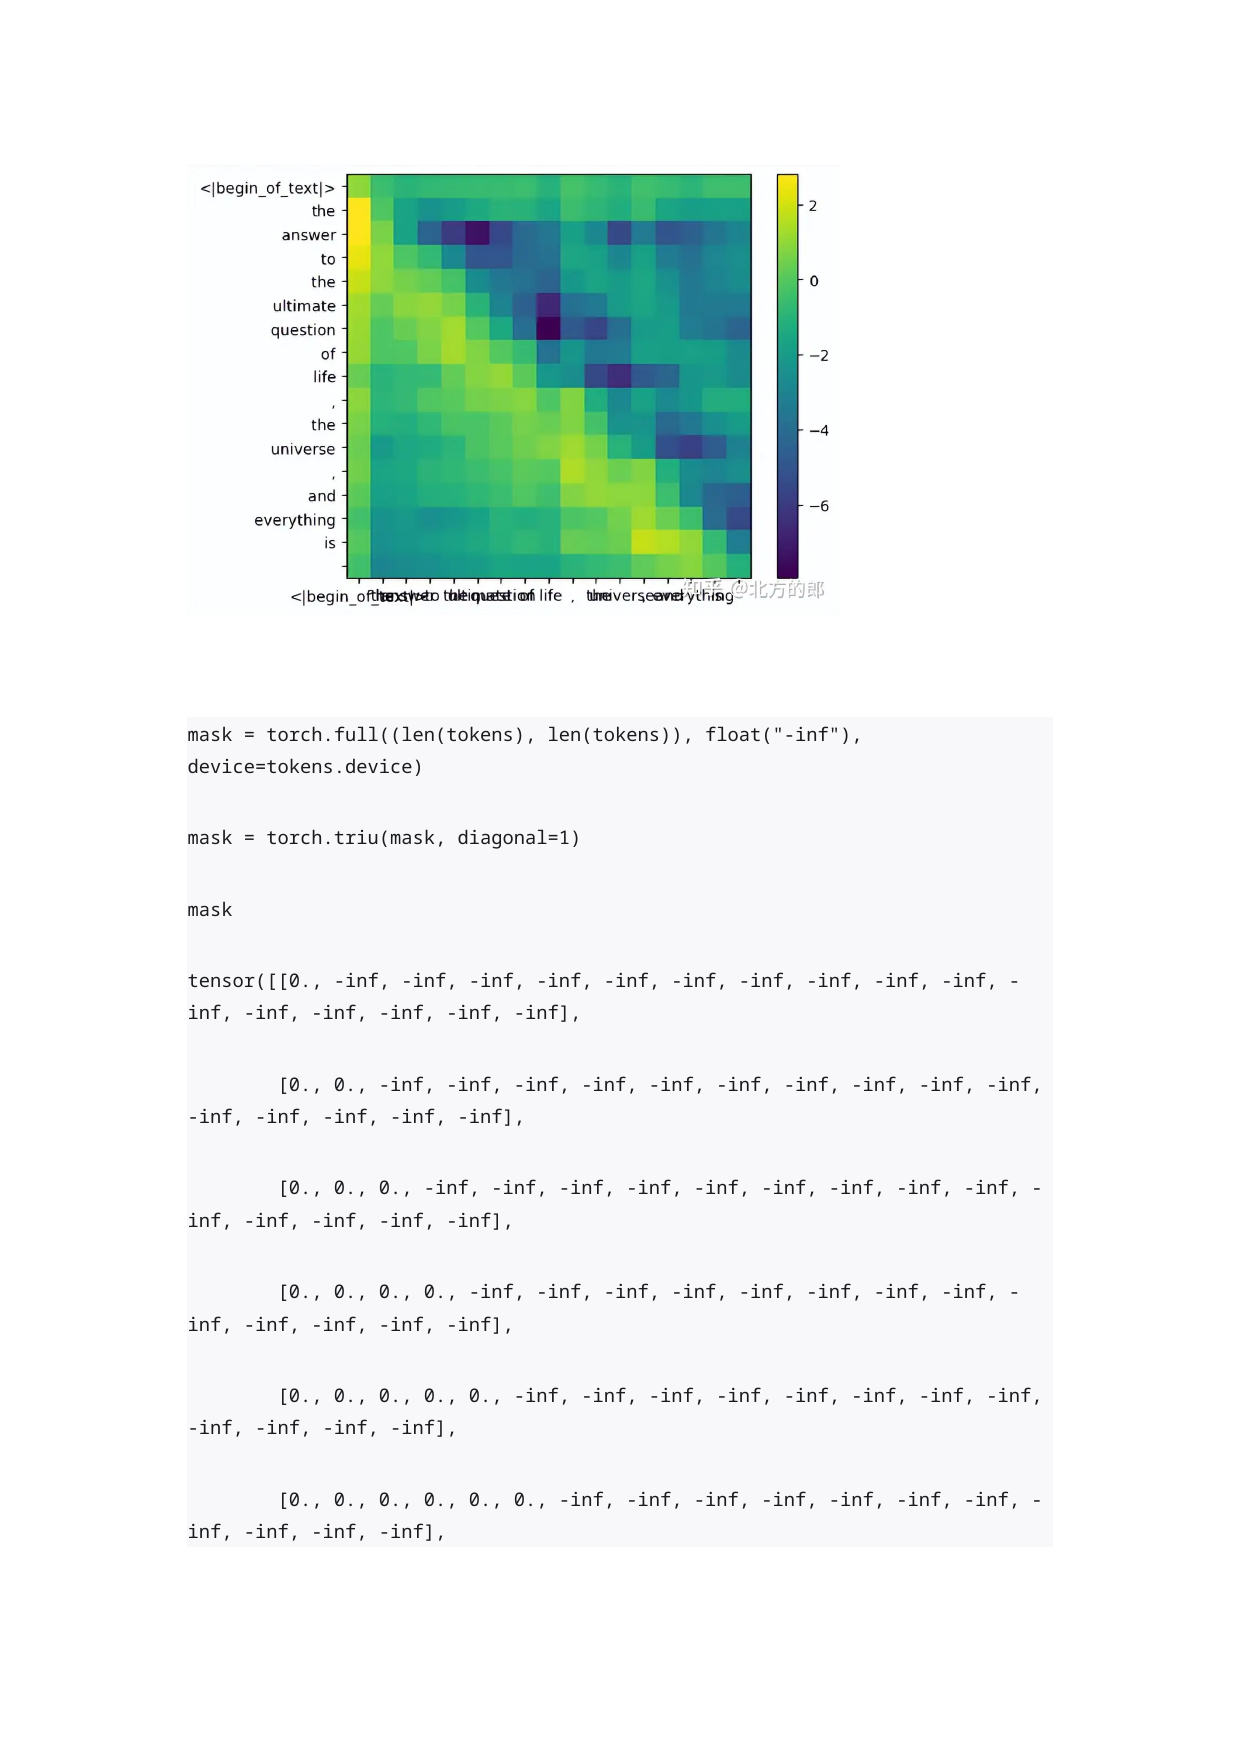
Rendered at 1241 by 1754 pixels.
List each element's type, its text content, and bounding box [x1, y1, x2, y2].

text mask = torch.full((len(tokens), len(tokens)), float("-inf"), device=tokens.device) [187, 717, 1053, 782]
picture [187, 164, 840, 615]
text [0., 0., 0., 0., -inf, -inf, -inf, -inf, -inf, -inf, -inf, -inf, -inf, -inf, -inf, -inf, -inf], [187, 1275, 1053, 1340]
text [0., 0., -inf, -inf, -inf, -inf, -inf, -inf, -inf, -inf, -inf, -inf, -inf, -inf, -inf, -inf, -inf], [187, 1067, 1053, 1132]
text mask = torch.triu(mask, diagonal=1) [187, 821, 1053, 854]
text mask [187, 892, 1053, 925]
text [0., 0., 0., 0., 0., 0., -inf, -inf, -inf, -inf, -inf, -inf, -inf, -inf, -inf, -inf, -inf], [187, 1482, 1053, 1547]
text [0., 0., 0., 0., 0., -inf, -inf, -inf, -inf, -inf, -inf, -inf, -inf, -inf, -inf, -inf, -inf], [187, 1379, 1053, 1444]
text [0., 0., 0., -inf, -inf, -inf, -inf, -inf, -inf, -inf, -inf, -inf, -inf, -inf, -inf, -inf, -inf], [187, 1171, 1053, 1236]
text tensor([[0., -inf, -inf, -inf, -inf, -inf, -inf, -inf, -inf, -inf, -inf, -inf, -inf, -inf, -inf, -inf, -inf], [187, 964, 1053, 1029]
